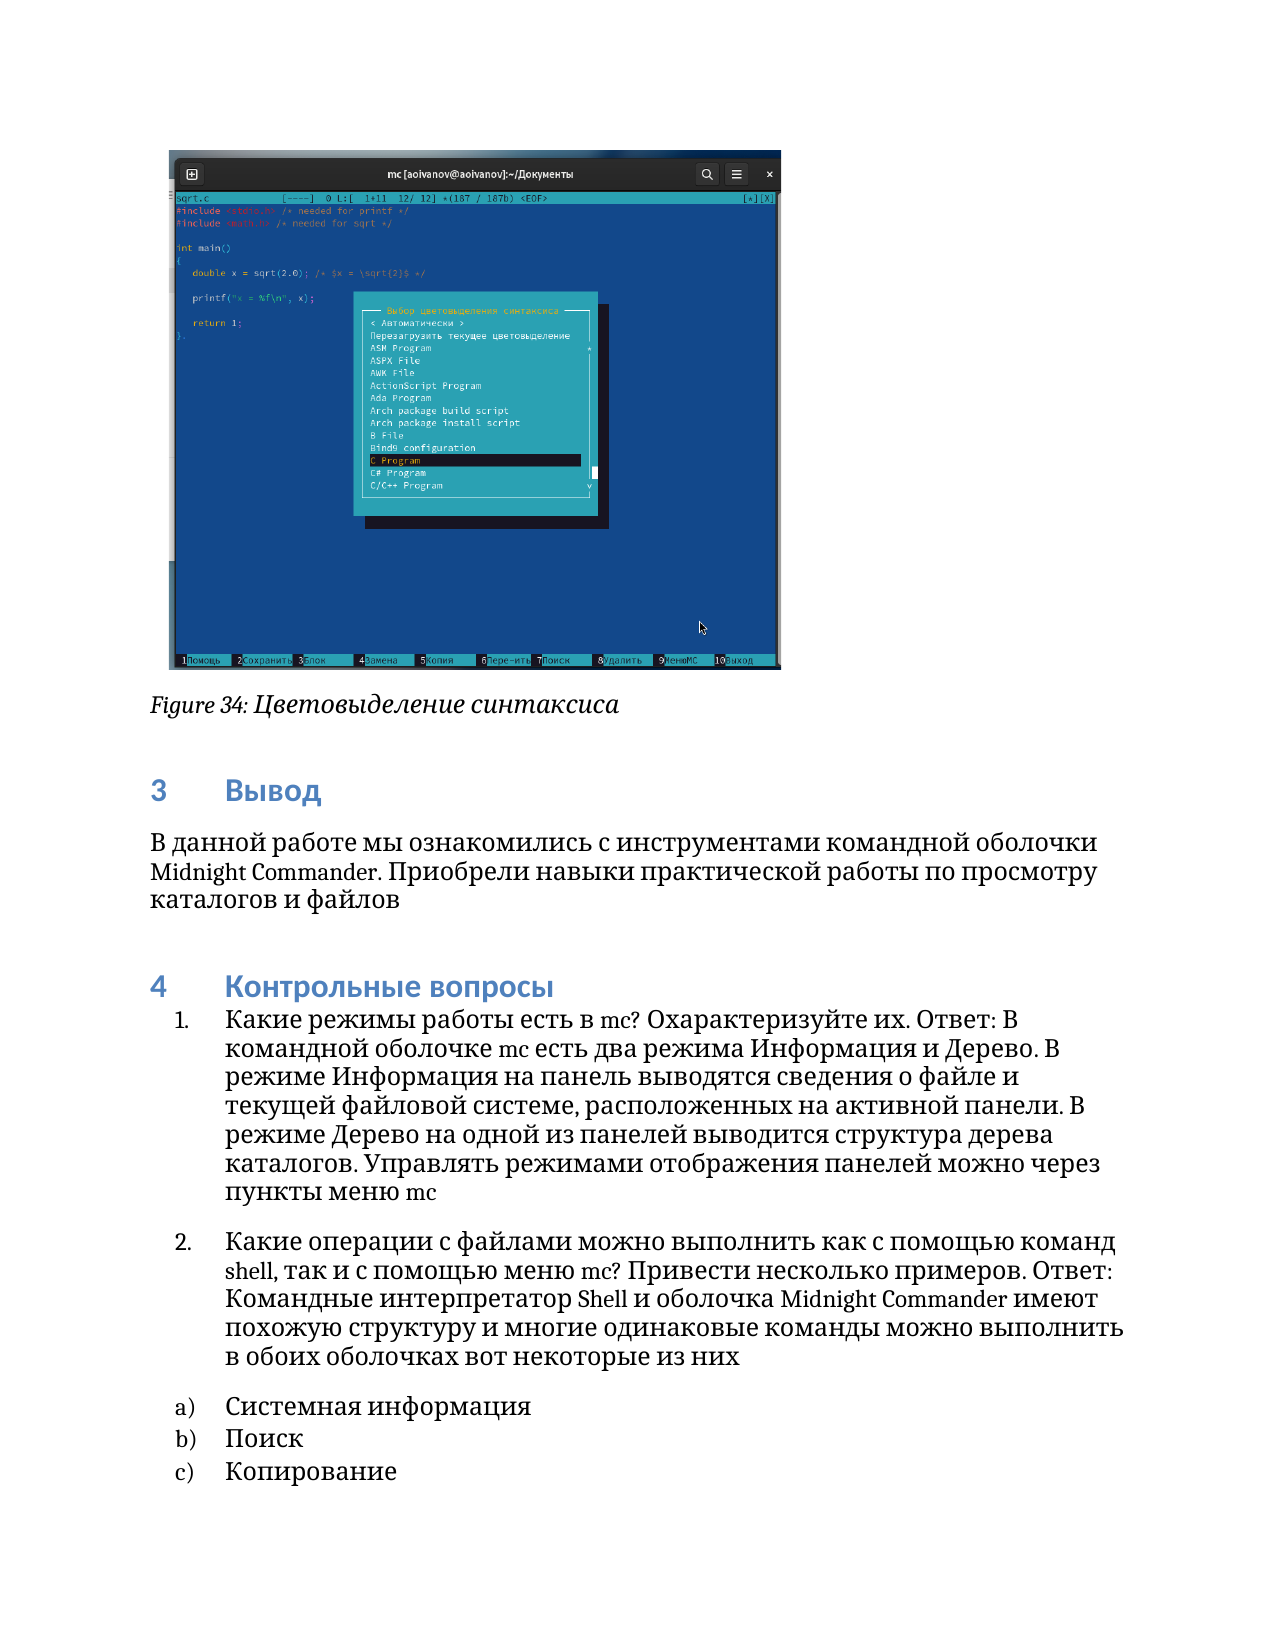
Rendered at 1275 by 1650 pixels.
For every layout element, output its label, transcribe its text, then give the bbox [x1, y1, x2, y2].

list Поиск [175, 1425, 1125, 1454]
subtitle 4 Контрольные вопросы [150, 965, 1125, 1006]
list Какие операции с файлами можно выполнить как с помощью команд shell, так и с помощью меню mc? Привести несколько примеров. Ответ: Командные интерпретатор Shell и оболочка Midnight Commander имеют похожую структуру и многие одинаковые команды можно выполнить в обоих оболочках вот некоторые из них [175, 1228, 1125, 1372]
list Какие режимы работы есть в mc? Охарактеризуйте их. Ответ: В командной оболочке mc есть два режима Информация и Дерево. В режиме Информация на панель выводятся сведения о файле и текущей файловой системе, расположенных на активной панели. В режиме Дерево на одной из панелей выводится структура дерева каталогов. Управлять режимами отображения панелей можно через пункты меню mc [175, 1006, 1125, 1207]
text В данной работе мы ознакомились с инструментами командной оболочки Midnight Commander. Приобрели навыки практической работы по просмотру каталогов и файлов [150, 829, 1125, 915]
list Системная информация [175, 1392, 1125, 1421]
list Копирование [175, 1457, 1125, 1486]
picture [168, 150, 782, 670]
text Figure 34: Цветовыделение синтаксиса [150, 691, 1125, 719]
subtitle 3 Вывод [150, 769, 1125, 810]
